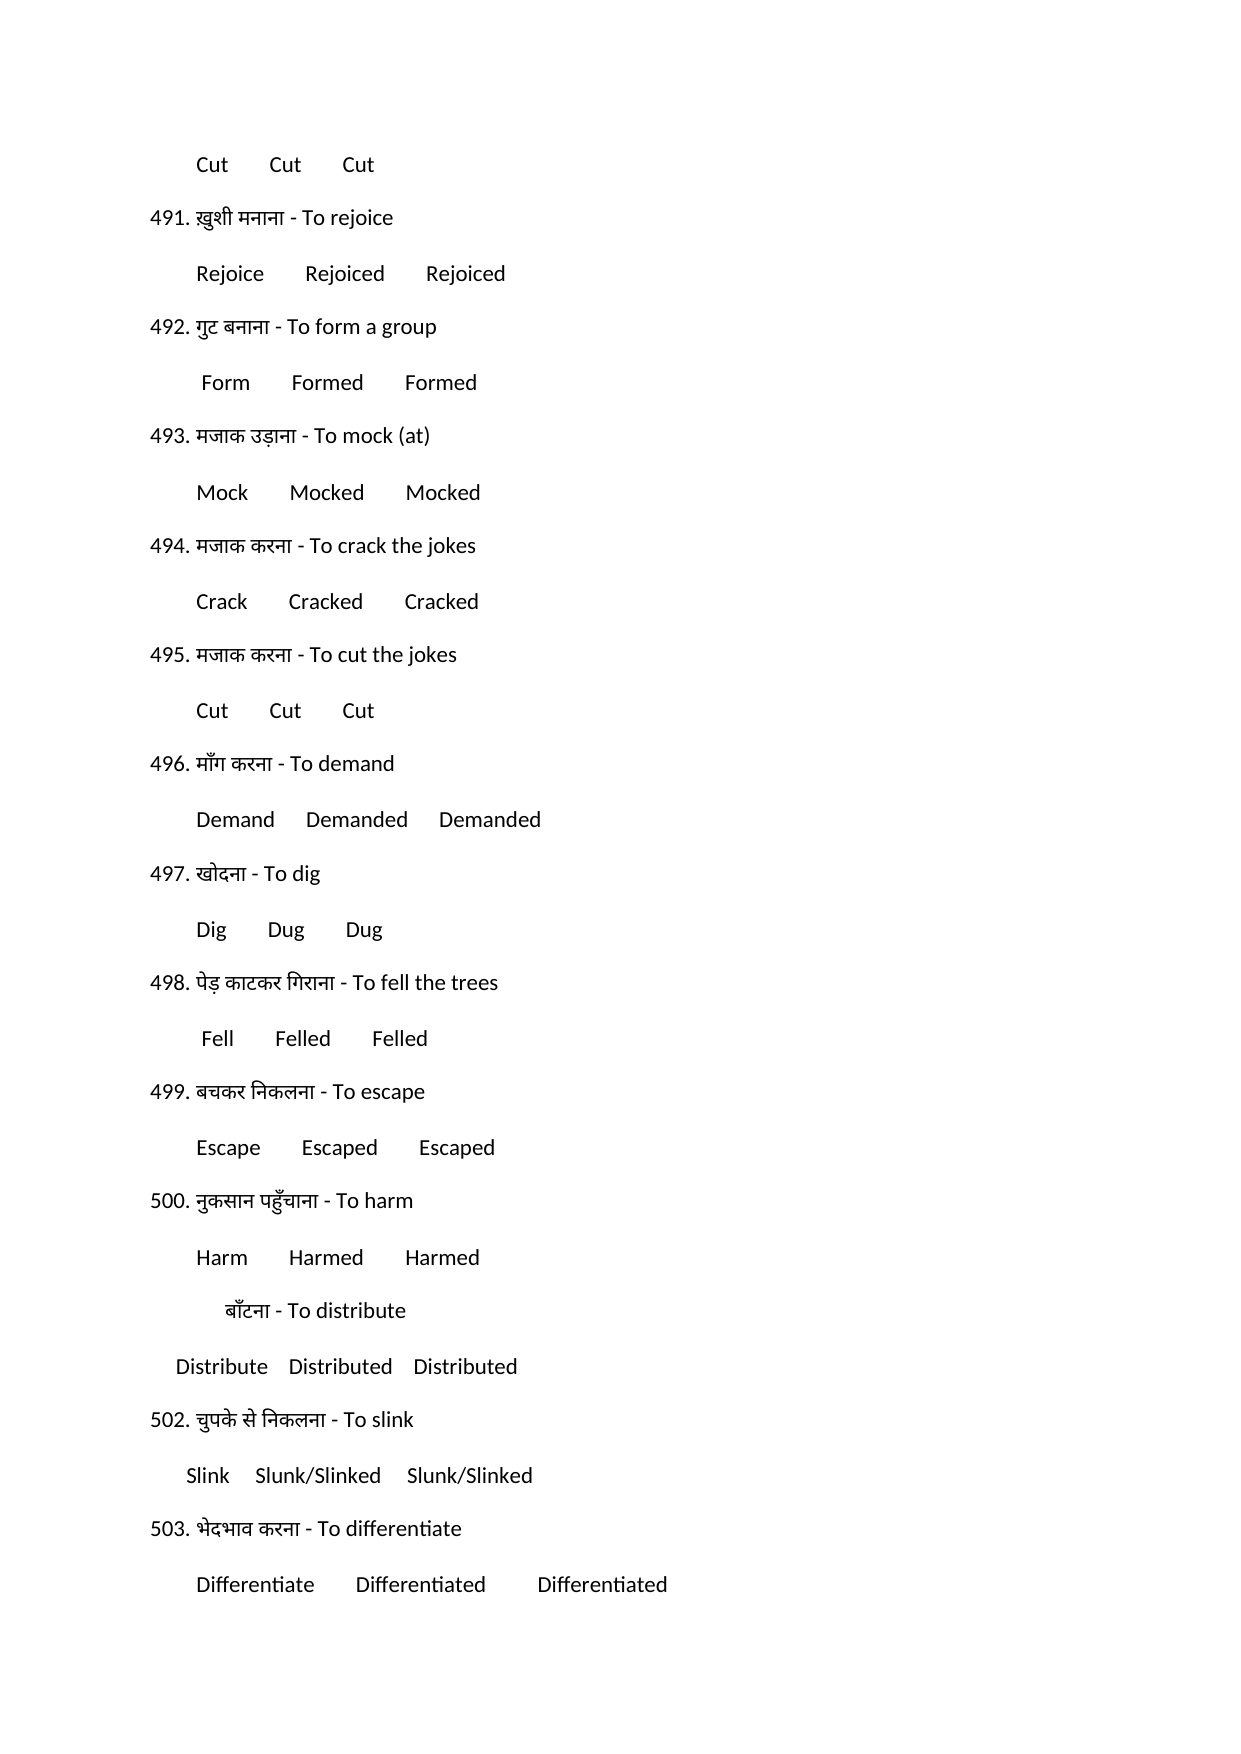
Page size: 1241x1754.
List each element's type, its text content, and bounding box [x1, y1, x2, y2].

text Cut Cut Cut [150, 150, 1090, 178]
text Rejoice Rejoiced Rejoiced [150, 259, 1090, 287]
text Cut Cut Cut [150, 696, 1090, 724]
text Fell Felled Felled [150, 1024, 1090, 1052]
text 493. मजाक उड़ाना - To mock (at) [150, 422, 1090, 452]
text 492. गुट बनाना - To form a group [150, 312, 1090, 343]
text Differentiate Differentiated Differentiated [150, 1571, 1090, 1598]
text 500. नुकसान पहुँचाना - To harm [150, 1186, 1090, 1217]
text 503. भेदभाव करना - To differentiate [150, 1514, 1090, 1545]
text 498. पेड़ काटकर गिराना - To fell the trees [150, 968, 1090, 999]
text Distribute Distributed Distributed [150, 1352, 1090, 1380]
text 494. मजाक करना - To crack the jokes [150, 531, 1090, 562]
text 497. खोदना - To dig [150, 859, 1090, 889]
text बाँटना - To distribute [150, 1296, 1090, 1327]
text 491. ख़ुशी मनाना - To rejoice [150, 203, 1090, 234]
text Crack Cracked Cracked [150, 587, 1090, 615]
text Demand Demanded Demanded [150, 806, 1090, 834]
text 496. माँग करना - To demand [150, 749, 1090, 780]
text Harm Harmed Harmed [150, 1243, 1090, 1271]
text Escape Escaped Escaped [150, 1133, 1090, 1161]
text 495. मजाक करना - To cut the jokes [150, 640, 1090, 671]
text 502. चुपके से निकलना - To slink [150, 1405, 1090, 1436]
text 499. बचकर निकलना - To escape [150, 1077, 1090, 1108]
text Slink Slunk/Slinked Slunk/Slinked [150, 1461, 1090, 1489]
text Mock Mocked Mocked [150, 478, 1090, 506]
text Dig Dug Dug [150, 915, 1090, 943]
text Form Formed Formed [150, 368, 1090, 397]
